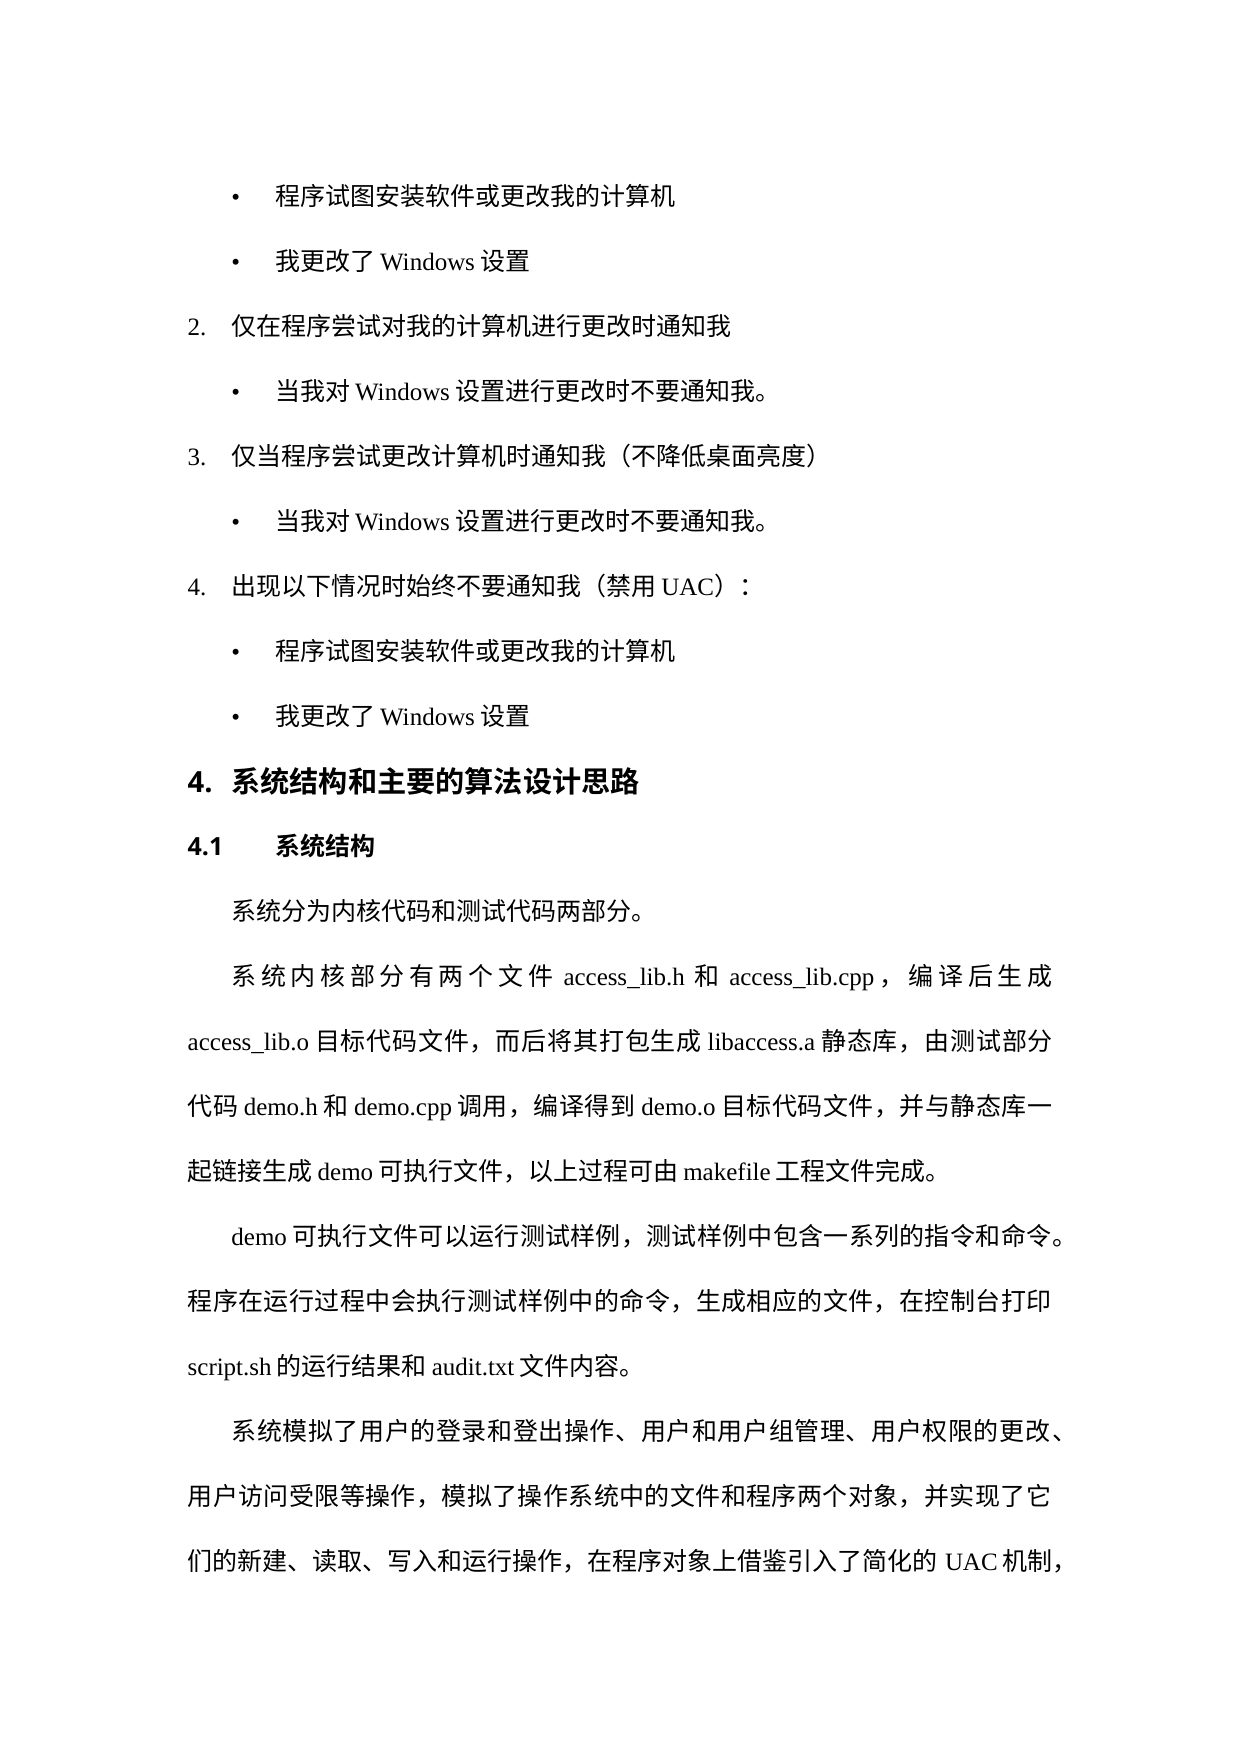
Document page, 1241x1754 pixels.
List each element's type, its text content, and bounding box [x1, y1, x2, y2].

text • 当我对Windows设置进行更改时不要通知我。 [187, 487, 1053, 552]
text 4. 出现以下情况时始终不要通知我（禁用UAC）： [187, 552, 1053, 617]
text • 我更改了Windows设置 [187, 227, 1053, 292]
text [187, 1397, 1053, 1592]
text • 程序试图安装软件或更改我的计算机 [187, 162, 1053, 227]
text • 程序试图安装软件或更改我的计算机 [187, 617, 1053, 682]
text demo可执行文件可以运行测试样例，测试样例中包含一系列的指令和命令。程序在运行过程中会执行测试样例中的命令，生成相应的文件，在控制台打印script.sh的运行结果和audit.txt文件内容。 [187, 1202, 1053, 1397]
text 3. 仅当程序尝试更改计算机时通知我（不降低桌面亮度） [187, 422, 1053, 487]
text 2. 仅在程序尝试对我的计算机进行更改时通知我 [187, 292, 1053, 357]
text 系统分为内核代码和测试代码两部分。 [231, 877, 1053, 942]
text • 当我对Windows设置进行更改时不要通知我。 [187, 357, 1053, 422]
text 系统内核部分有两个文件access_lib.h和access_lib.cpp，编译后生成access_lib.o目标代码文件，而后将其打包生成libaccess.a静态库，由测试部分代码demo.h和demo.cpp调用，编译得到demo.o目标代码文件，并与静态库一起链接生成demo可执行文件，以上过程可由makefile工程文件完成。 [187, 942, 1053, 1202]
text • 我更改了Windows设置 [187, 682, 1053, 747]
list 系统结构和主要的算法设计思路 [187, 747, 1053, 812]
text 4.1 系统结构 [187, 812, 1053, 877]
